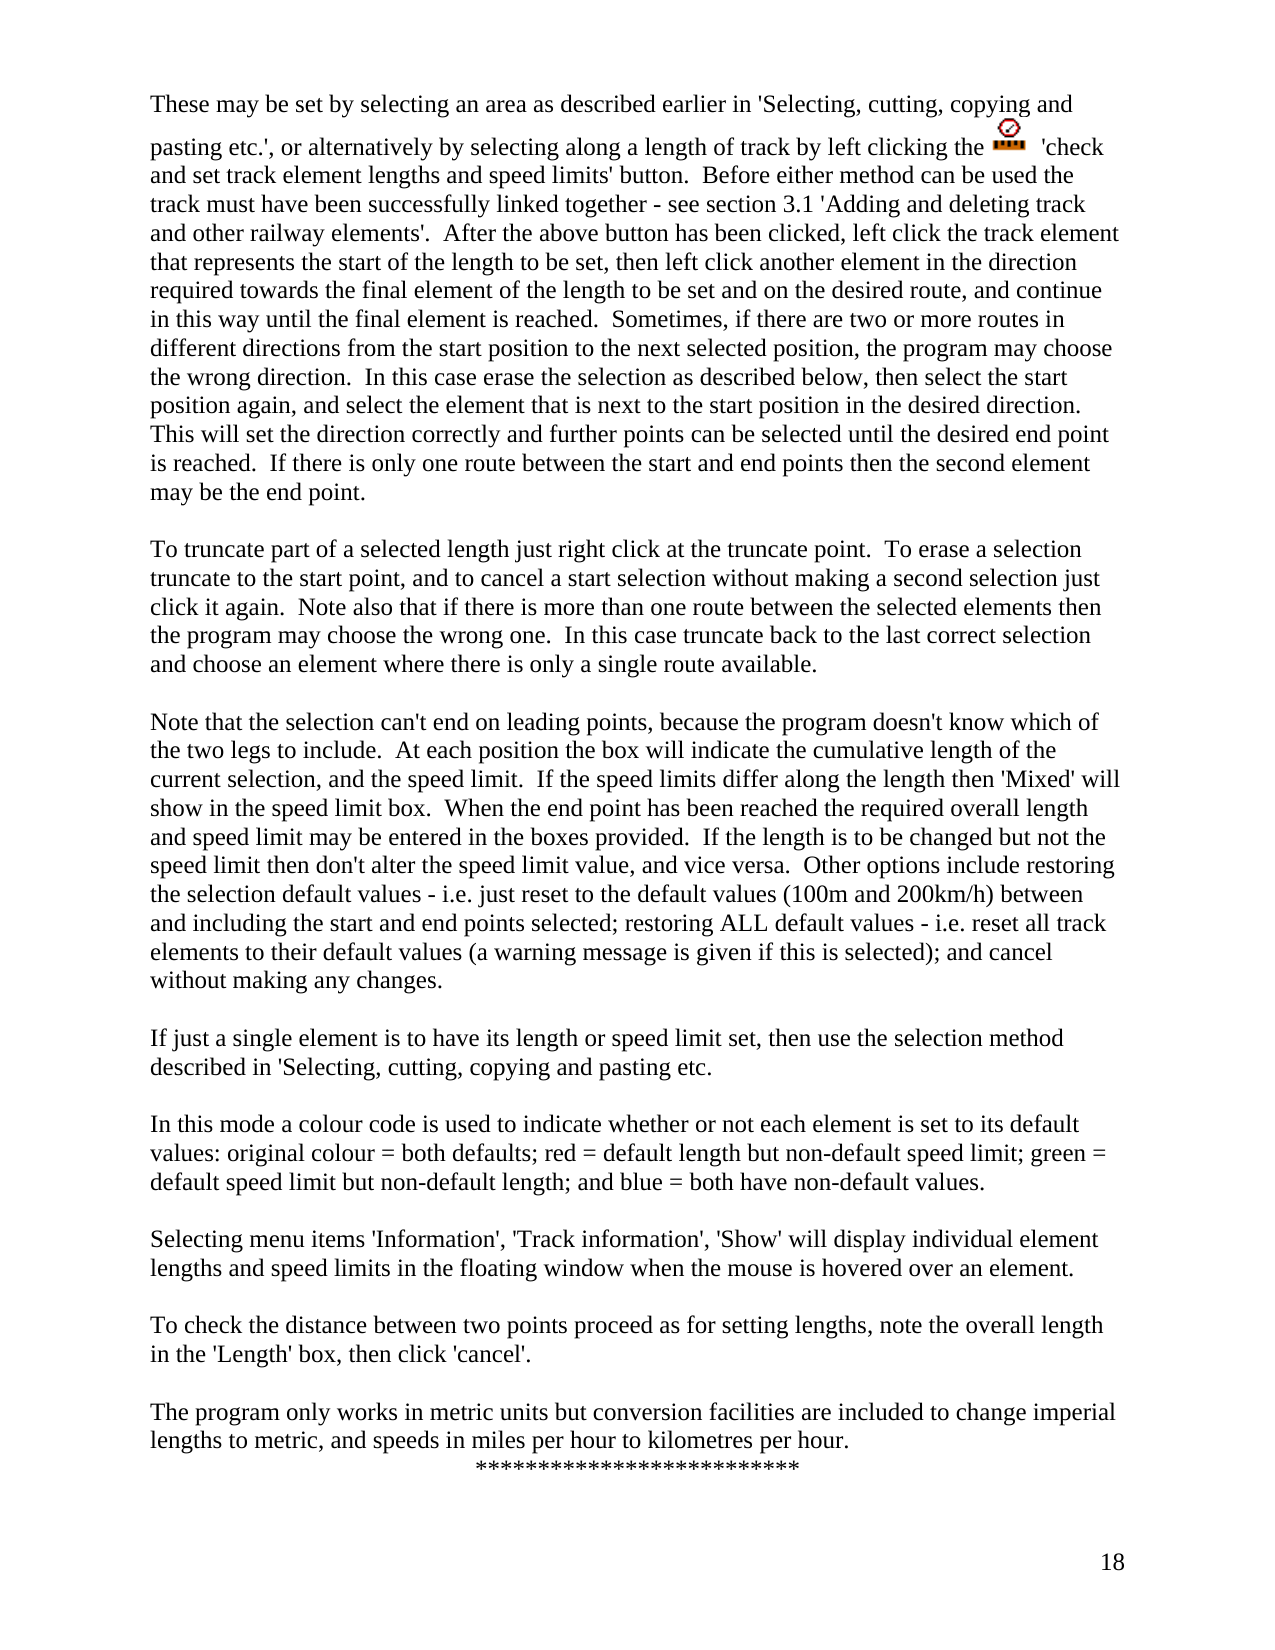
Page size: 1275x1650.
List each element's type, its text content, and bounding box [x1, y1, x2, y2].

picture [991, 117, 1029, 155]
text To check the distance between two points proceed as for setting lengths, note the overall length in the 'Length' box, then click 'cancel'. [150, 1310, 1125, 1368]
text To truncate part of a selected length just right click at the truncate point. To erase a selection truncate to the start point, and to cancel a start selection without making a second selection just click it again. Note also that if there is more than one route between the selected elements then the program may choose the wrong one. In this case truncate back to the last correct selection and choose an element where there is only a single route available. [150, 534, 1125, 678]
text Note that the selection can't end on leading points, because the program doesn't know which of the two legs to include. At each position the box will indicate the cumulative length of the current selection, and the speed limit. If the speed limits differ along the length then 'Mixed' will show in the speed limit box. When the end point has been reached the required overall length and speed limit may be entered in the boxes provided. If the length is to be changed but not the speed limit then don't alter the speed limit value, and vice versa. Other options include restoring the selection default values - i.e. just reset to the default values (100m and 200km/h) between and including the start and end points selected; restoring ALL default values - i.e. reset all track elements to their default values (a warning message is given if this is selected); and cancel without making any changes. [150, 707, 1125, 994]
text ************************** [150, 1454, 1125, 1483]
text If just a single element is to have its length or speed limit set, then use the selection method described in 'Selecting, cutting, copying and pasting etc. [150, 1023, 1125, 1080]
text These may be set by selecting an area as described earlier in 'Selecting, cutting, copying and pasting etc.', or alternatively by selecting along a length of track by left clicking the 'check and set track element lengths and speed limits' button. Before either method can be used the track must have been successfully linked together - see section 3.1 'Adding and deleting track and other railway elements'. After the above button has been clicked, left click the track element that represents the start of the length to be set, then left click another element in the direction required towards the final element of the length to be set and on the desired route, and continue in this way until the final element is reached. Sometimes, if there are two or more routes in different directions from the start position to the next selected position, the program may choose the wrong direction. In this case erase the selection as described below, then select the start position again, and select the element that is next to the start position in the desired direction. This will set the direction correctly and further points can be selected until the desired end point is reached. If there is only one route between the start and end points then the second element may be the end point. [150, 89, 1125, 505]
text In this mode a colour code is used to indicate whether or not each element is set to its default values: original colour = both defaults; red = default length but non-default speed limit; green = default speed limit but non-default length; and blue = both have non-default values. [150, 1109, 1125, 1195]
text The program only works in metric units but conversion facilities are included to change imperial lengths to metric, and speeds in miles per hour to kilometres per hour. [150, 1397, 1125, 1454]
text Selecting menu items 'Information', 'Track information', 'Show' will display individual element lengths and speed limits in the floating window when the mouse is hovered over an element. [150, 1224, 1125, 1282]
